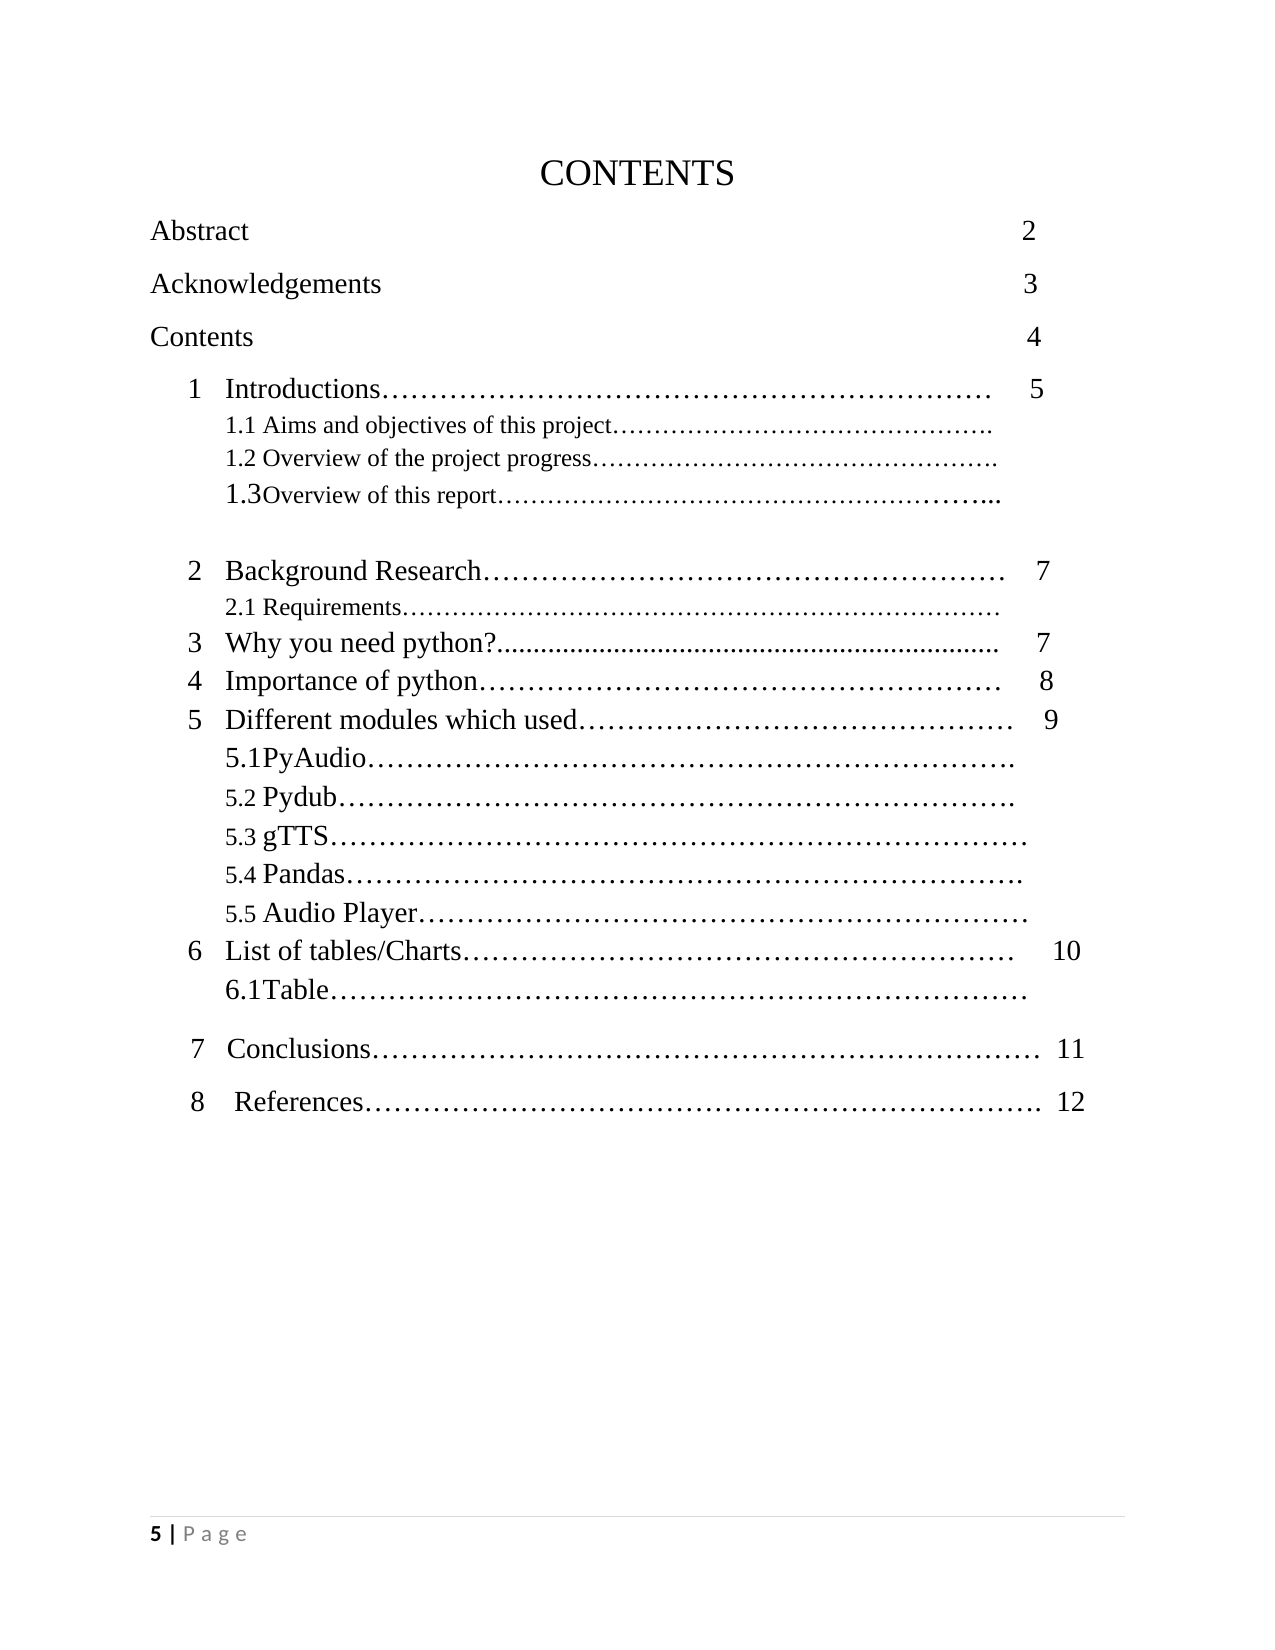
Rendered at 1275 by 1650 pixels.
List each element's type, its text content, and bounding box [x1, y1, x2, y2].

list Why you need python?..................................................................... 7 [187, 625, 1125, 658]
text CONTENTS [150, 150, 1125, 193]
list Background Research……………………………………………… 7 [187, 553, 1125, 587]
list Overview of this report…………………………………………………... [225, 476, 1125, 510]
list Introductions……………………………………………………… 5 [187, 372, 1125, 405]
text Contents 4 [150, 319, 1125, 352]
text 7 Conclusions…………………………………………………………… 11 [150, 1031, 1125, 1065]
list Requirements……………………………………………………………… [225, 592, 1125, 621]
list gTTS……………………………………………………………… [225, 818, 1125, 851]
list Table……………………………………………………………… [225, 972, 1125, 1005]
list Pydub……………………………………………………………. [225, 779, 1125, 813]
list Audio Player……………………………………………………… [225, 895, 1125, 928]
list Aims and objectives of this project………………………………………. [225, 410, 1125, 439]
list PyAudio…………………………………………………………. [225, 741, 1125, 774]
list Overview of the project progress…………………………………………. [225, 443, 1125, 472]
text Abstract 2 [150, 213, 1125, 247]
text 8 References……………………………………………………………. 12 [150, 1084, 1125, 1117]
text Acknowledgements 3 [150, 266, 1125, 299]
list Importance of python……………………………………………… 8 [187, 663, 1125, 697]
list Different modules which used……………………………………… 9 [187, 702, 1125, 736]
list Pandas……………………………………………………………. [225, 856, 1125, 890]
list List of tables/Charts………………………………………………… 10 [187, 933, 1125, 967]
